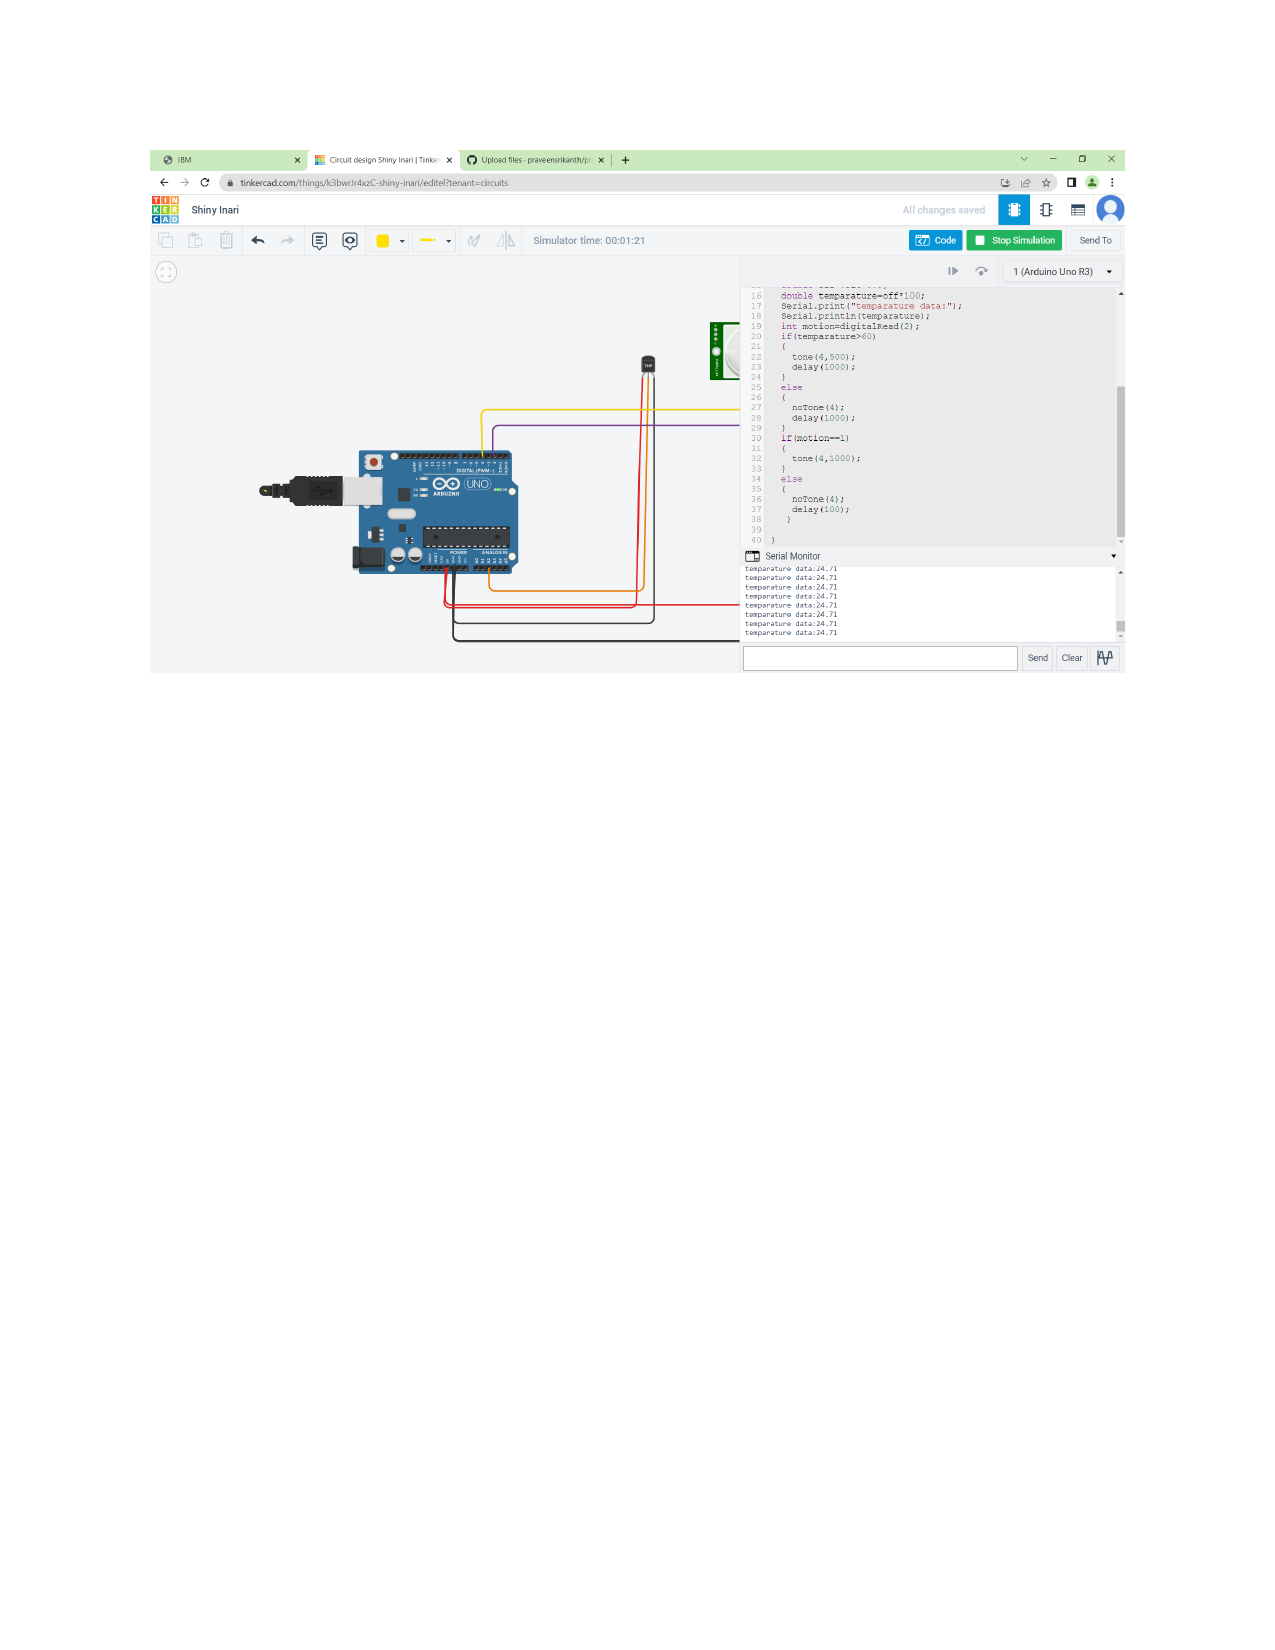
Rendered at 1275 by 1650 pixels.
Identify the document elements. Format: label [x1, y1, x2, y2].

picture [150, 150, 1125, 673]
